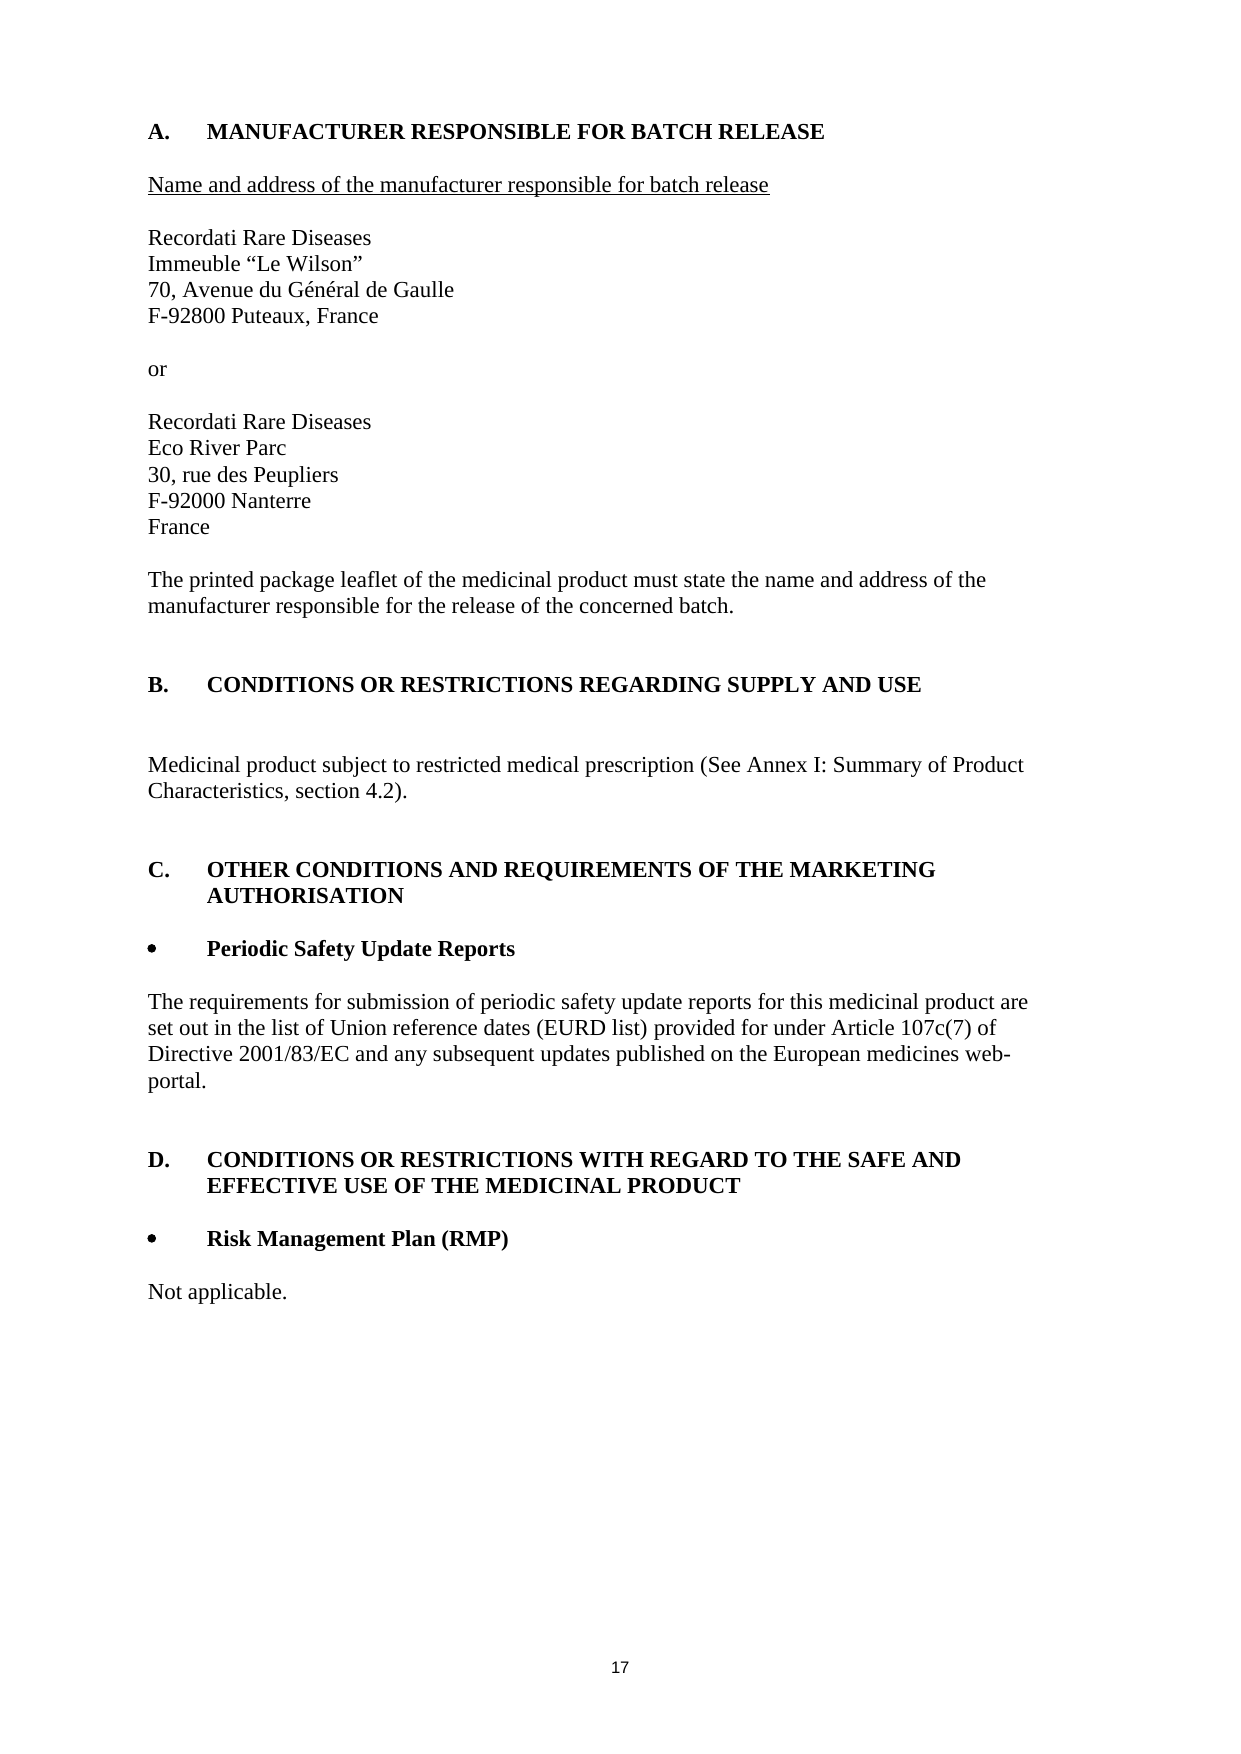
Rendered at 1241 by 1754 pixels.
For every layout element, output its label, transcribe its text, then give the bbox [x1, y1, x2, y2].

text Medicinal product subject to restricted medical prescription (See Annex I: Summary of Product Characteristics, section 4.2). [148, 751, 1093, 803]
text 70, Avenue du Général de Gaulle [148, 276, 1093, 303]
text C. OTHER CONDITIONS AND REQUIREMENTS OF THE MARKETING AUTHORISATION [148, 856, 1093, 909]
list Periodic Safety Update Reports [148, 935, 1093, 961]
list CONDITIONS OR RESTRICTIONS REGARDING SUPPLY AND USE [148, 672, 1093, 698]
text F-92800 Puteaux, France [148, 303, 1093, 329]
subtitle Name and address of the manufacturer responsible for batch release [148, 171, 1093, 197]
text F-92000 Nanterre [148, 487, 1093, 513]
text Recordati Rare Diseases [148, 223, 1093, 250]
text or [148, 355, 1093, 382]
list MANUFACTURER RESPONSIBLE FOR BATCH RELEASE [148, 118, 1093, 144]
text 30, rue des Peupliers [148, 461, 1093, 487]
text D. CONDITIONS OR RESTRICTIONS WITH REGARD TO THE SAFE AND EFFECTIVE USE OF THE MEDICINAL PRODUCT [148, 1146, 1093, 1199]
list Risk Management Plan (RMP) [148, 1225, 1093, 1251]
text France [148, 513, 1093, 540]
text Eco River Parc [148, 434, 1093, 461]
list The printed package leaflet of the medicinal product must state the name and address of the manufacturer responsible for the release of the concerned batch. [148, 566, 1093, 619]
text Recordati Rare Diseases [148, 408, 1093, 434]
text Immeuble “Le Wilson” [148, 250, 1093, 276]
text The requirements for submission of periodic safety update reports for this medicinal product are set out in the list of Union reference dates (EURD list) provided for under Article 107c(7) of Directive 2001/83/EC and any subsequent updates published on the European medicines web-portal. [148, 988, 1033, 1093]
text Not applicable. [148, 1278, 1033, 1304]
